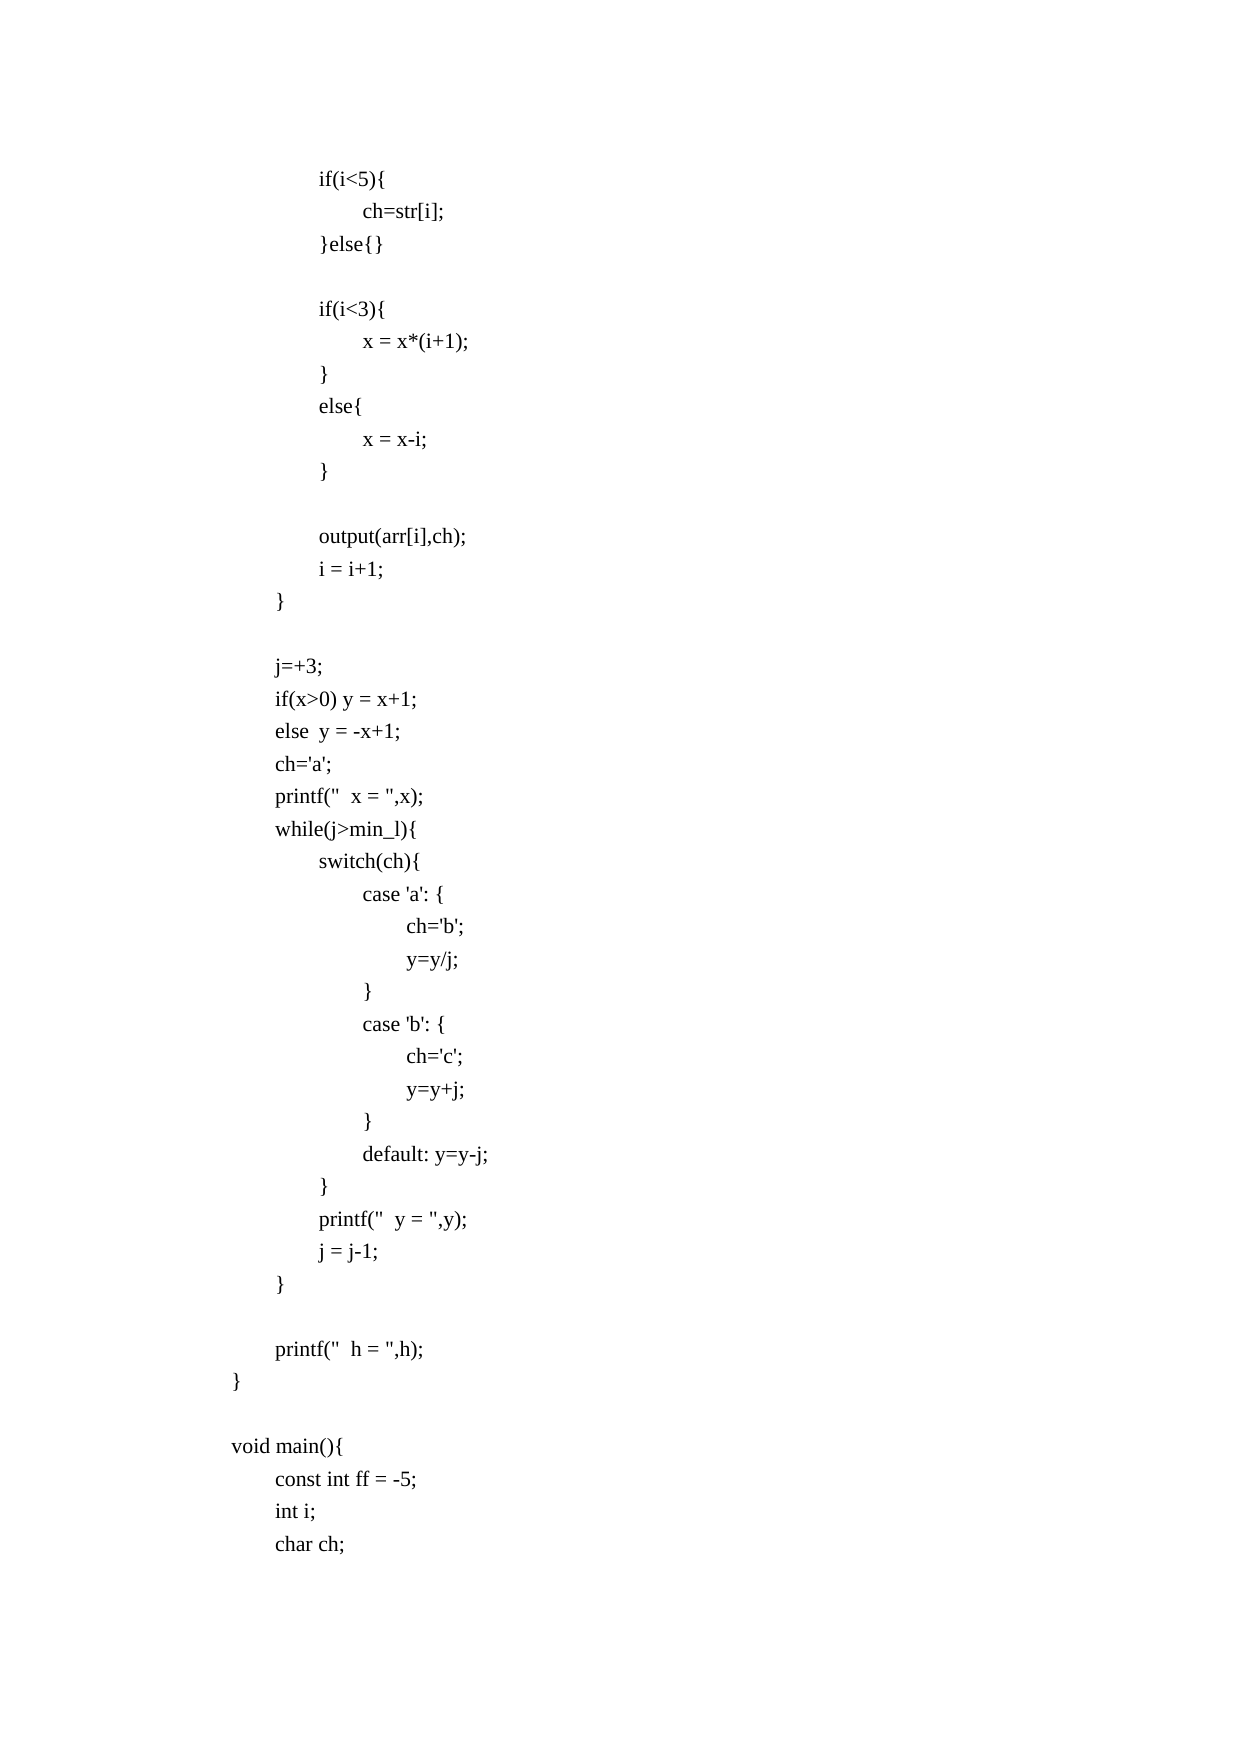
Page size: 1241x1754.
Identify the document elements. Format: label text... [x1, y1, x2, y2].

text printf(" y = ",y); [187, 1202, 1053, 1234]
text case 'b': { [187, 1007, 1053, 1039]
text j = j-1; [187, 1234, 1053, 1267]
text else{ [187, 389, 1053, 422]
text printf(" x = ",x); [187, 779, 1053, 812]
text x = x*(i+1); [187, 324, 1053, 357]
text output(arr[i],ch); [187, 519, 1053, 552]
text } [187, 1267, 1053, 1299]
text ch=str[i]; [187, 194, 1053, 227]
text } [187, 1169, 1053, 1202]
text ch='b'; [187, 909, 1053, 942]
text y=y/j; [187, 942, 1053, 974]
text x = x-i; [187, 422, 1053, 454]
text default: y=y-j; [187, 1137, 1053, 1169]
text } [187, 584, 1053, 617]
text ch='c'; [187, 1039, 1053, 1072]
text else y = -x+1; [187, 714, 1053, 747]
text const int ff = -5; [187, 1462, 1053, 1494]
text ch='a'; [187, 747, 1053, 779]
text char ch; [187, 1527, 1053, 1559]
text if(i<5){ [187, 162, 1053, 194]
text printf(" h = ",h); [187, 1332, 1053, 1364]
text switch(ch){ [187, 844, 1053, 877]
text i = i+1; [187, 552, 1053, 584]
text if(i<3){ [187, 292, 1053, 324]
text } [187, 1364, 1053, 1397]
text j=+3; [187, 649, 1053, 682]
text } [187, 974, 1053, 1007]
text y=y+j; [187, 1072, 1053, 1104]
text }else{} [187, 227, 1053, 259]
text int i; [187, 1494, 1053, 1527]
text while(j>min_l){ [187, 812, 1053, 844]
text } [187, 454, 1053, 487]
text } [187, 1104, 1053, 1137]
text void main(){ [187, 1429, 1053, 1462]
text case 'a': { [187, 877, 1053, 909]
text } [187, 357, 1053, 389]
text if(x>0) y = x+1; [187, 682, 1053, 714]
